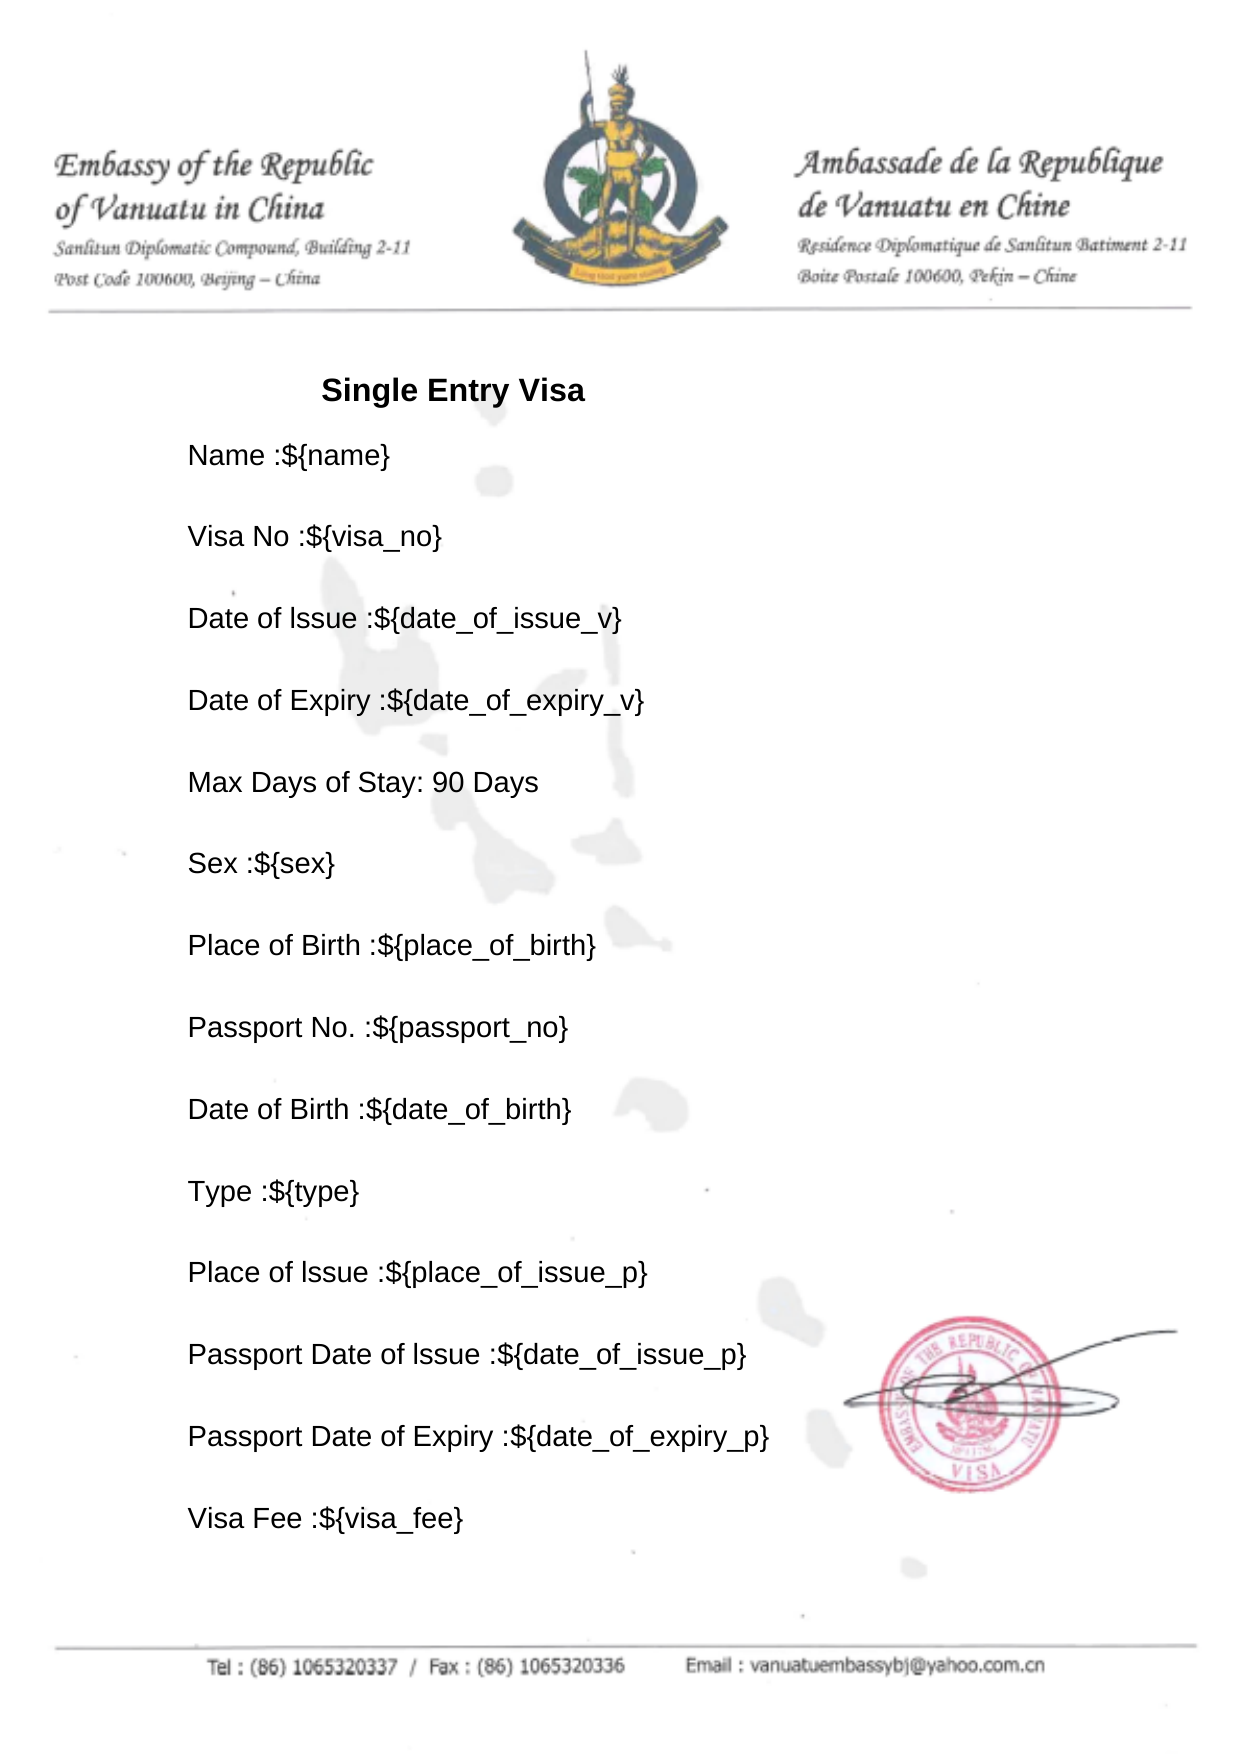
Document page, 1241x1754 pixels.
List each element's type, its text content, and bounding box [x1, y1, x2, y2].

text Date of Expiry :${date_of_expiry_v} [187, 667, 1053, 732]
text Date of lssue :${date_of_issue_v} [187, 586, 1053, 651]
text Type :${type} [187, 1158, 1053, 1223]
picture [28, 34, 1213, 1733]
text Visa Fee :${visa_fee} [187, 1485, 1053, 1550]
text Passport Date of Expiry :${date_of_expiry_p} [187, 1403, 1053, 1468]
text Passport Date of lssue :${date_of_issue_p} [187, 1321, 1053, 1386]
text Sex :${sex} [187, 831, 1053, 896]
text Place of Birth :${place_of_birth} [187, 913, 1053, 978]
text Visa No :${visa_no} [187, 504, 1053, 569]
text Single Entry Visa [187, 357, 1053, 422]
text Max Days of Stay: 90 Days [187, 749, 1053, 814]
text Date of Birth :${date_of_birth} [187, 1076, 1053, 1141]
text Place of lssue :${place_of_issue_p} [187, 1240, 1053, 1305]
text Passport No. :${passport_no} [187, 994, 1053, 1059]
text Name :${name} [187, 422, 1053, 487]
